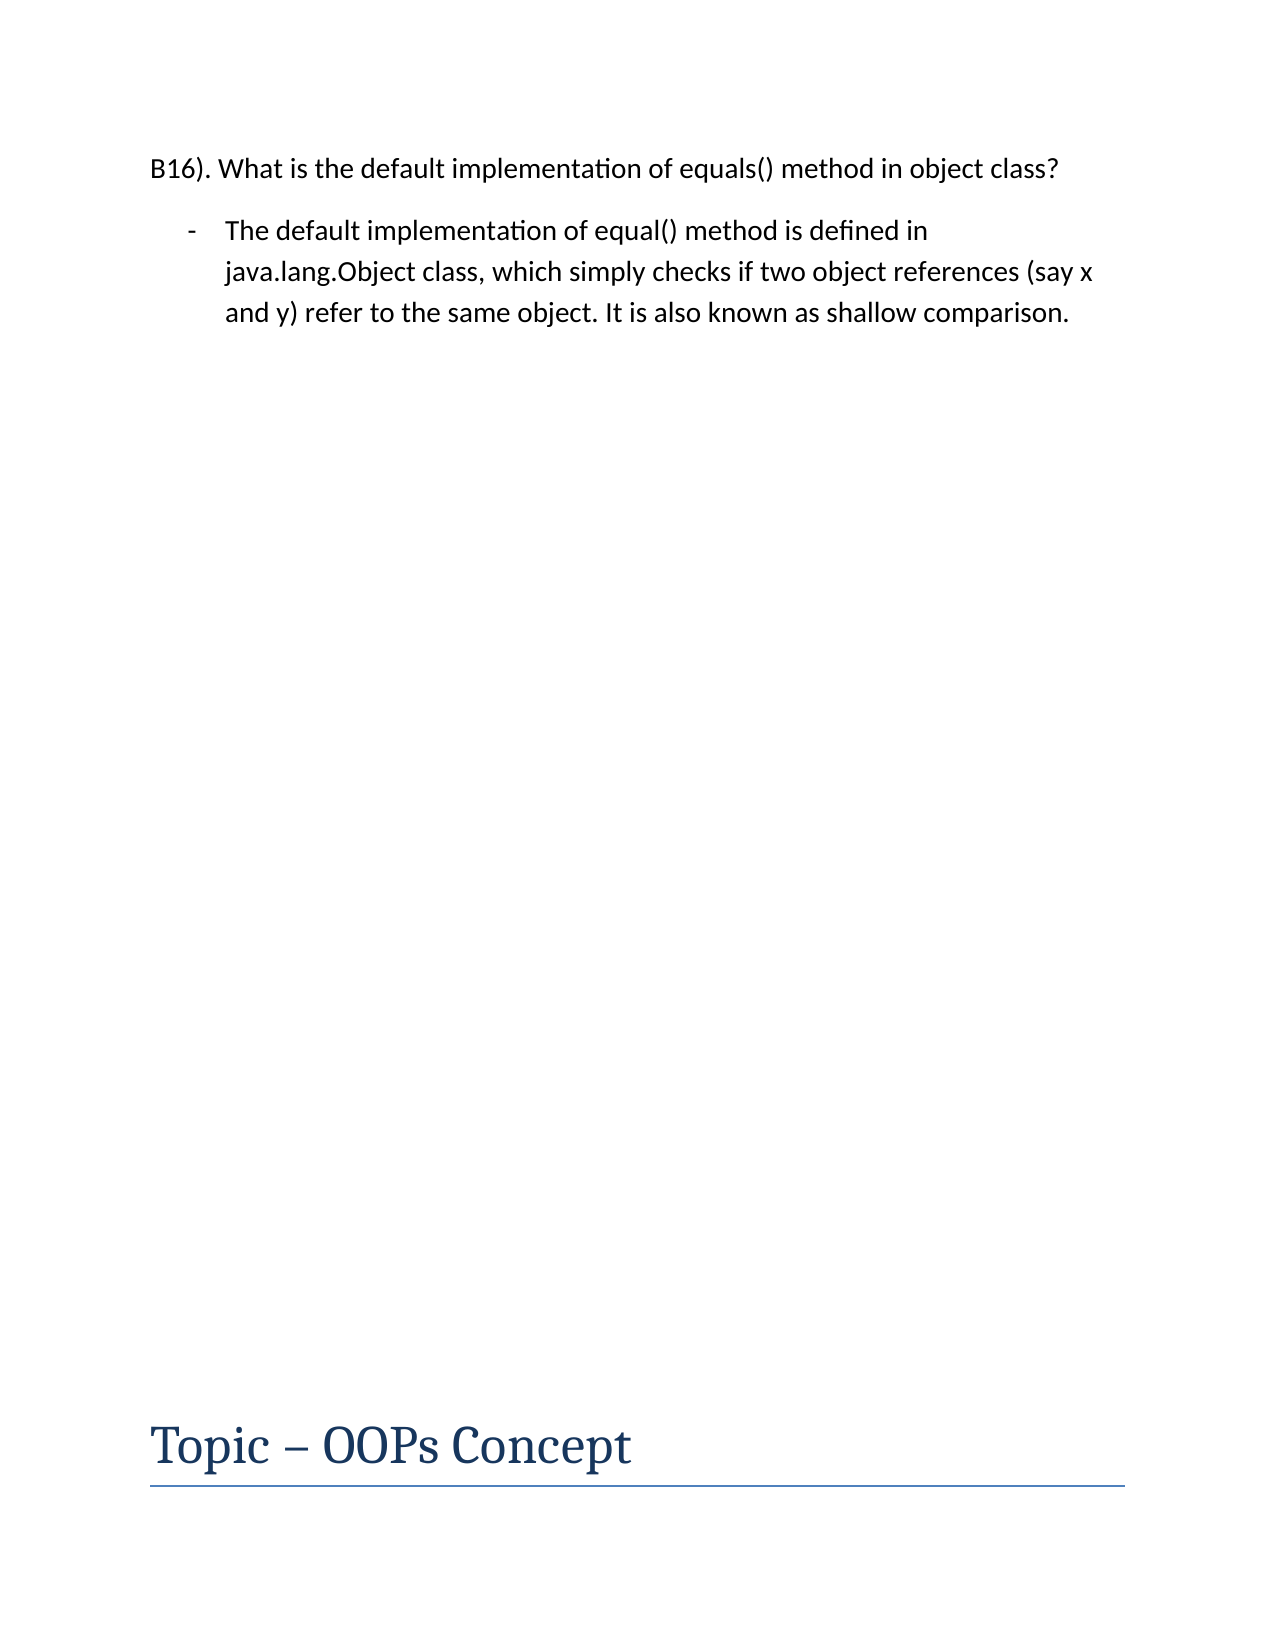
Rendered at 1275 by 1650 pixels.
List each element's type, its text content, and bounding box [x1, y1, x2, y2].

title Topic – OOPs Concept [150, 1414, 1125, 1485]
text B16). What is the default implementation of equals() method in object class? [150, 150, 1125, 186]
list The default implementation of equal() method is defined in java.lang.Object class, which simply checks if two object references (say x and y) refer to the same object. It is also known as shallow comparison. [187, 212, 1125, 329]
